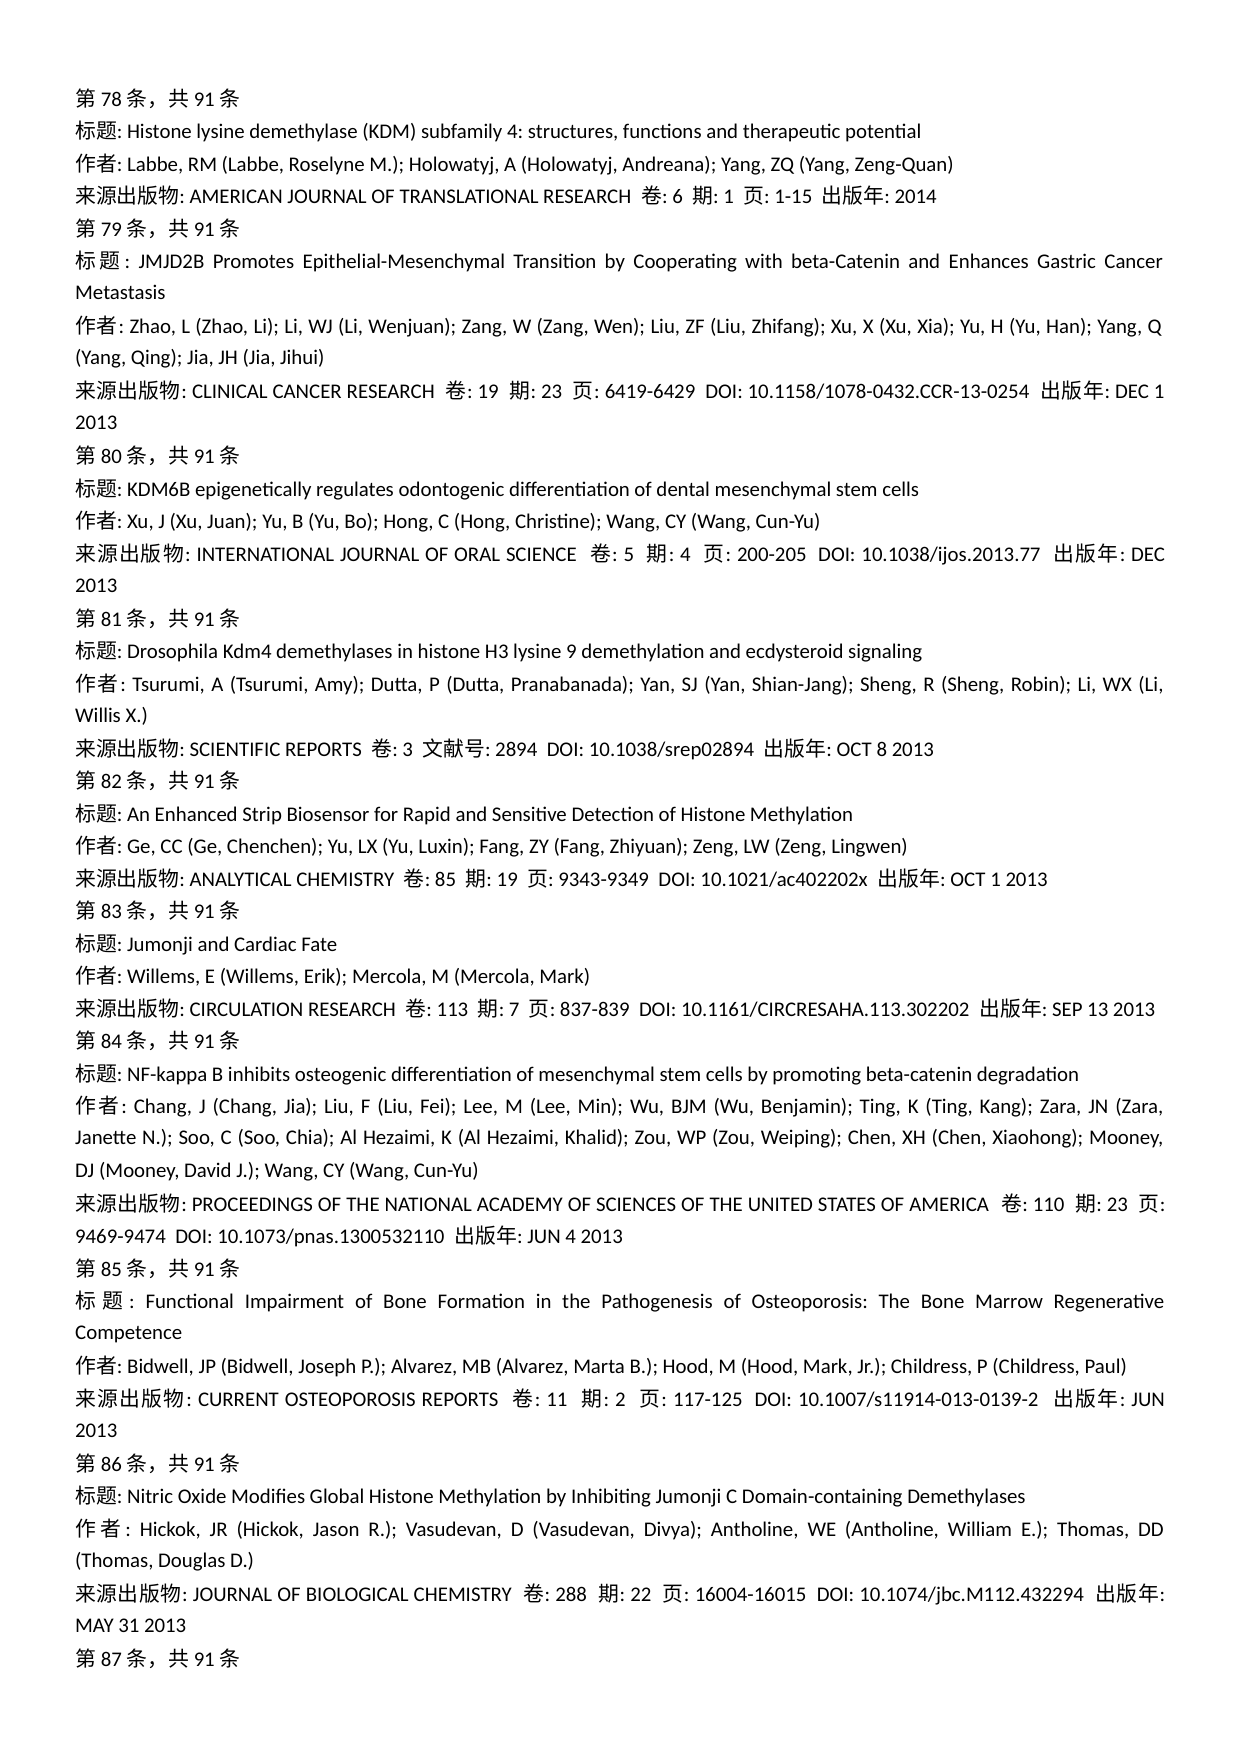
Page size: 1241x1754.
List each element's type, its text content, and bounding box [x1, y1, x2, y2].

text 第 82 条，共 91 条 [75, 763, 1165, 796]
text 来源出版物: CURRENT OSTEOPOROSIS REPORTS 卷: 11 期: 2 页: 117-125 DOI: 10.1007/s11914-013-0139-2 出版年: JUN 2013 [75, 1381, 1165, 1446]
text 来源出版物: JOURNAL OF BIOLOGICAL CHEMISTRY 卷: 288 期: 22 页: 16004-16015 DOI: 10.1074/jbc.M112.432294 出版年: MAY 31 2013 [75, 1576, 1165, 1641]
text 第 87 条，共 91 条 [75, 1641, 1165, 1673]
text 来源出版物: CIRCULATION RESEARCH 卷: 113 期: 7 页: 837-839 DOI: 10.1161/CIRCRESAHA.113.302202 出版年: SEP 13 2013 [75, 991, 1165, 1023]
text 来源出版物: SCIENTIFIC REPORTS 卷: 3 文献号: 2894 DOI: 10.1038/srep02894 出版年: OCT 8 2013 [75, 731, 1165, 763]
text 来源出版物: ANALYTICAL CHEMISTRY 卷: 85 期: 19 页: 9343-9349 DOI: 10.1021/ac402202x 出版年: OCT 1 2013 [75, 861, 1165, 893]
text 标题: Jumonji and Cardiac Fate [75, 926, 1165, 958]
text 作者: Tsurumi, A (Tsurumi, Amy); Dutta, P (Dutta, Pranabanada); Yan, SJ (Yan, Shian-Jang); Sheng, R (Sheng, Robin); Li, WX (Li, Willis X.) [75, 666, 1165, 731]
text 第 79 条，共 91 条 [75, 211, 1165, 243]
text 第 80 条，共 91 条 [75, 438, 1165, 471]
text 标题: KDM6B epigenetically regulates odontogenic differentiation of dental mesenchymal stem cells [75, 471, 1165, 503]
text 标题: JMJD2B Promotes Epithelial-Mesenchymal Transition by Cooperating with beta-Catenin and Enhances Gastric Cancer Metastasis [75, 243, 1165, 308]
text 标题: Histone lysine demethylase (KDM) subfamily 4: structures, functions and therapeutic potential [75, 113, 1165, 146]
text 第 84 条，共 91 条 [75, 1023, 1165, 1056]
text 来源出版物: INTERNATIONAL JOURNAL OF ORAL SCIENCE 卷: 5 期: 4 页: 200-205 DOI: 10.1038/ijos.2013.77 出版年: DEC 2013 [75, 536, 1165, 601]
text 作者: Bidwell, JP (Bidwell, Joseph P.); Alvarez, MB (Alvarez, Marta B.); Hood, M (Hood, Mark, Jr.); Childress, P (Childress, Paul) [75, 1348, 1165, 1381]
text 标题: An Enhanced Strip Biosensor for Rapid and Sensitive Detection of Histone Methylation [75, 796, 1165, 828]
text 作者: Ge, CC (Ge, Chenchen); Yu, LX (Yu, Luxin); Fang, ZY (Fang, Zhiyuan); Zeng, LW (Zeng, Lingwen) [75, 828, 1165, 861]
text 第 86 条，共 91 条 [75, 1446, 1165, 1478]
text 来源出版物: CLINICAL CANCER RESEARCH 卷: 19 期: 23 页: 6419-6429 DOI: 10.1158/1078-0432.CCR-13-0254 出版年: DEC 1 2013 [75, 373, 1165, 438]
text 作者: Zhao, L (Zhao, Li); Li, WJ (Li, Wenjuan); Zang, W (Zang, Wen); Liu, ZF (Liu, Zhifang); Xu, X (Xu, Xia); Yu, H (Yu, Han); Yang, Q (Yang, Qing); Jia, JH (Jia, Jihui) [75, 308, 1165, 373]
text 作者: Labbe, RM (Labbe, Roselyne M.); Holowatyj, A (Holowatyj, Andreana); Yang, ZQ (Yang, Zeng-Quan) [75, 146, 1165, 178]
text 第 81 条，共 91 条 [75, 601, 1165, 633]
text 第 83 条，共 91 条 [75, 893, 1165, 926]
text 作者: Willems, E (Willems, Erik); Mercola, M (Mercola, Mark) [75, 958, 1165, 991]
text 第 78 条，共 91 条 [75, 81, 1165, 113]
text 标题: Drosophila Kdm4 demethylases in histone H3 lysine 9 demethylation and ecdysteroid signaling [75, 633, 1165, 666]
text 作者: Hickok, JR (Hickok, Jason R.); Vasudevan, D (Vasudevan, Divya); Antholine, WE (Antholine, William E.); Thomas, DD (Thomas, Douglas D.) [75, 1511, 1165, 1576]
text 标题: Functional Impairment of Bone Formation in the Pathogenesis of Osteoporosis: The Bone Marrow Regenerative Competence [75, 1283, 1165, 1348]
text 来源出版物: AMERICAN JOURNAL OF TRANSLATIONAL RESEARCH 卷: 6 期: 1 页: 1-15 出版年: 2014 [75, 178, 1165, 211]
text 标题: Nitric Oxide Modifies Global Histone Methylation by Inhibiting Jumonji C Domain-containing Demethylases [75, 1478, 1165, 1511]
text 来源出版物: PROCEEDINGS OF THE NATIONAL ACADEMY OF SCIENCES OF THE UNITED STATES OF AMERICA 卷: 110 期: 23 页: 9469-9474 DOI: 10.1073/pnas.1300532110 出版年: JUN 4 2013 [75, 1186, 1165, 1251]
text 标题: NF-kappa B inhibits osteogenic differentiation of mesenchymal stem cells by promoting beta-catenin degradation [75, 1056, 1165, 1088]
text 作者: Xu, J (Xu, Juan); Yu, B (Yu, Bo); Hong, C (Hong, Christine); Wang, CY (Wang, Cun-Yu) [75, 503, 1165, 536]
text 作者: Chang, J (Chang, Jia); Liu, F (Liu, Fei); Lee, M (Lee, Min); Wu, BJM (Wu, Benjamin); Ting, K (Ting, Kang); Zara, JN (Zara, Janette N.); Soo, C (Soo, Chia); Al Hezaimi, K (Al Hezaimi, Khalid); Zou, WP (Zou, Weiping); Chen, XH (Chen, Xiaohong); Mooney, DJ (Mooney, David J.); Wang, CY (Wang, Cun-Yu) [75, 1088, 1165, 1186]
text 第 85 条，共 91 条 [75, 1251, 1165, 1283]
